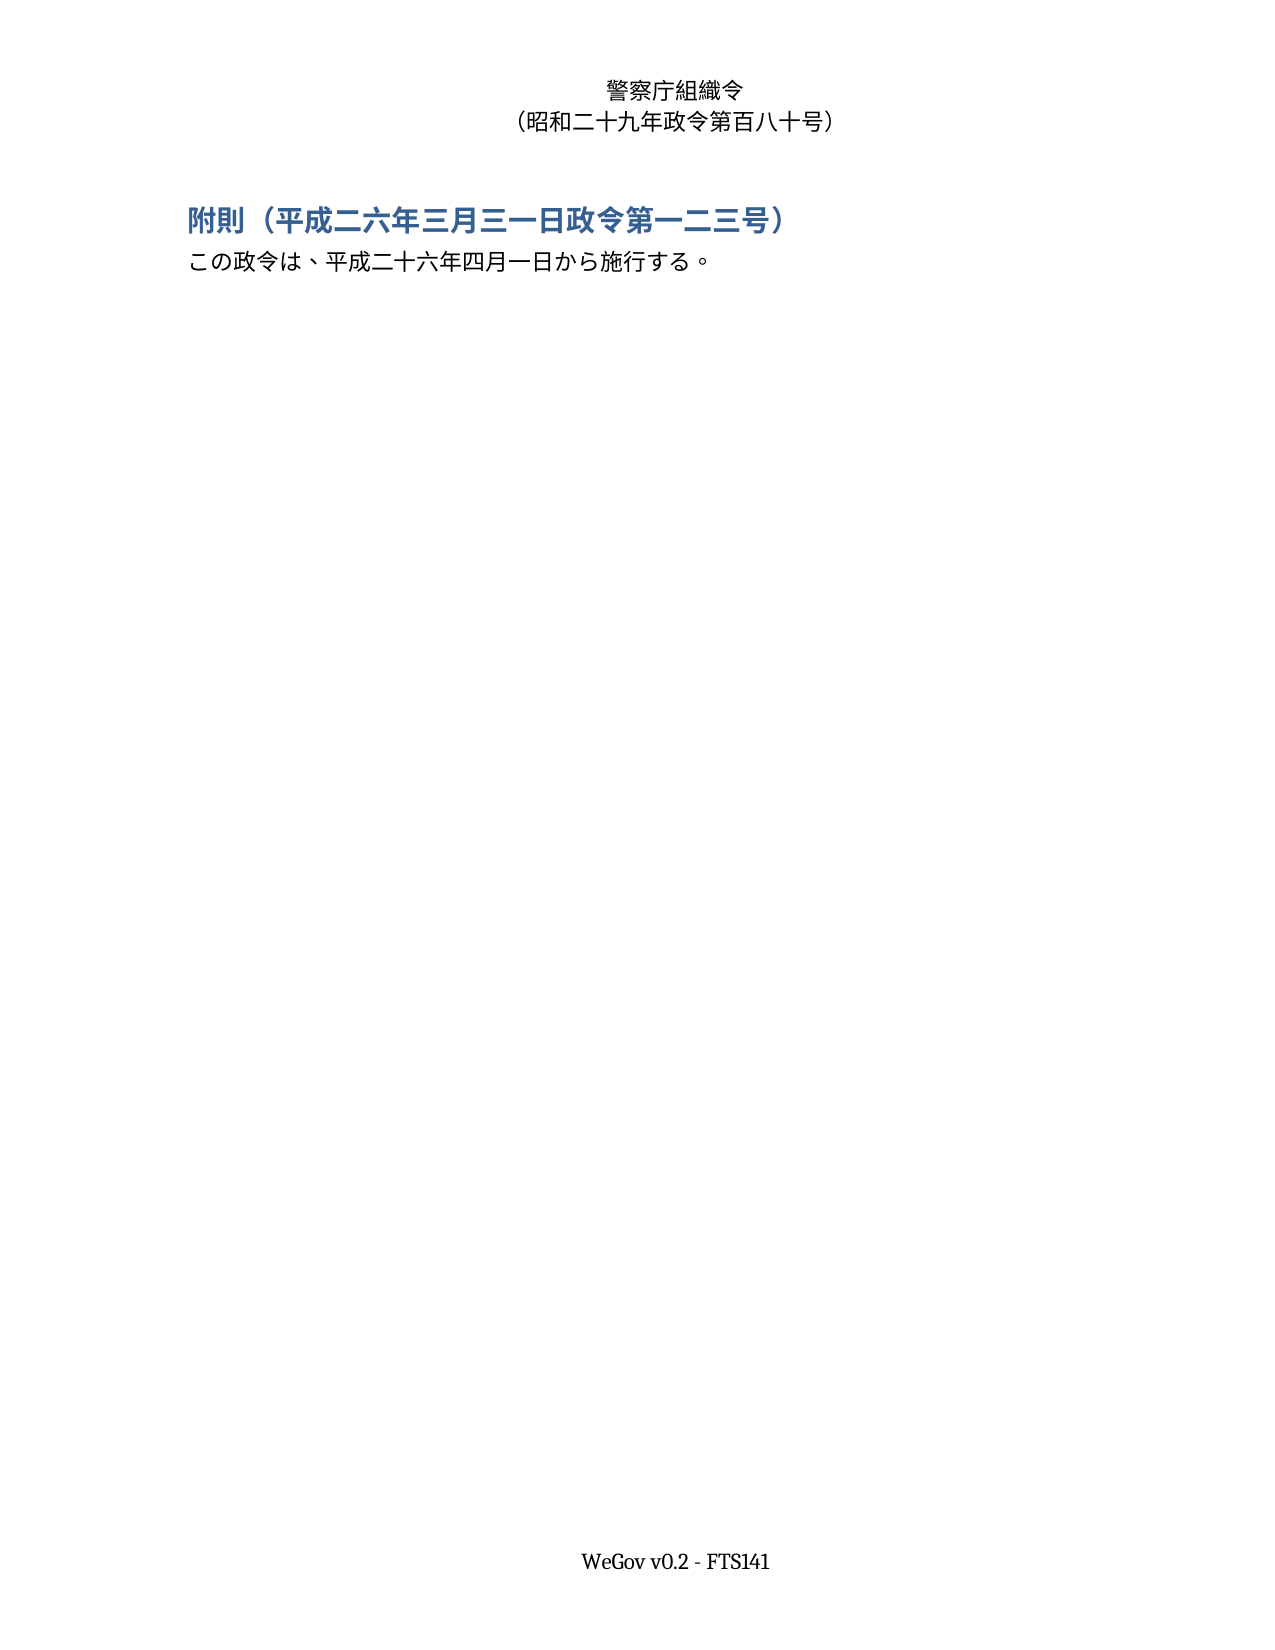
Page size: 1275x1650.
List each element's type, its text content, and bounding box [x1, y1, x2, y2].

subtitle 附則（平成二六年三月三一日政令第一二三号） [187, 200, 1087, 240]
text この政令は、平成二十六年四月一日から施行する。 [187, 246, 1087, 277]
